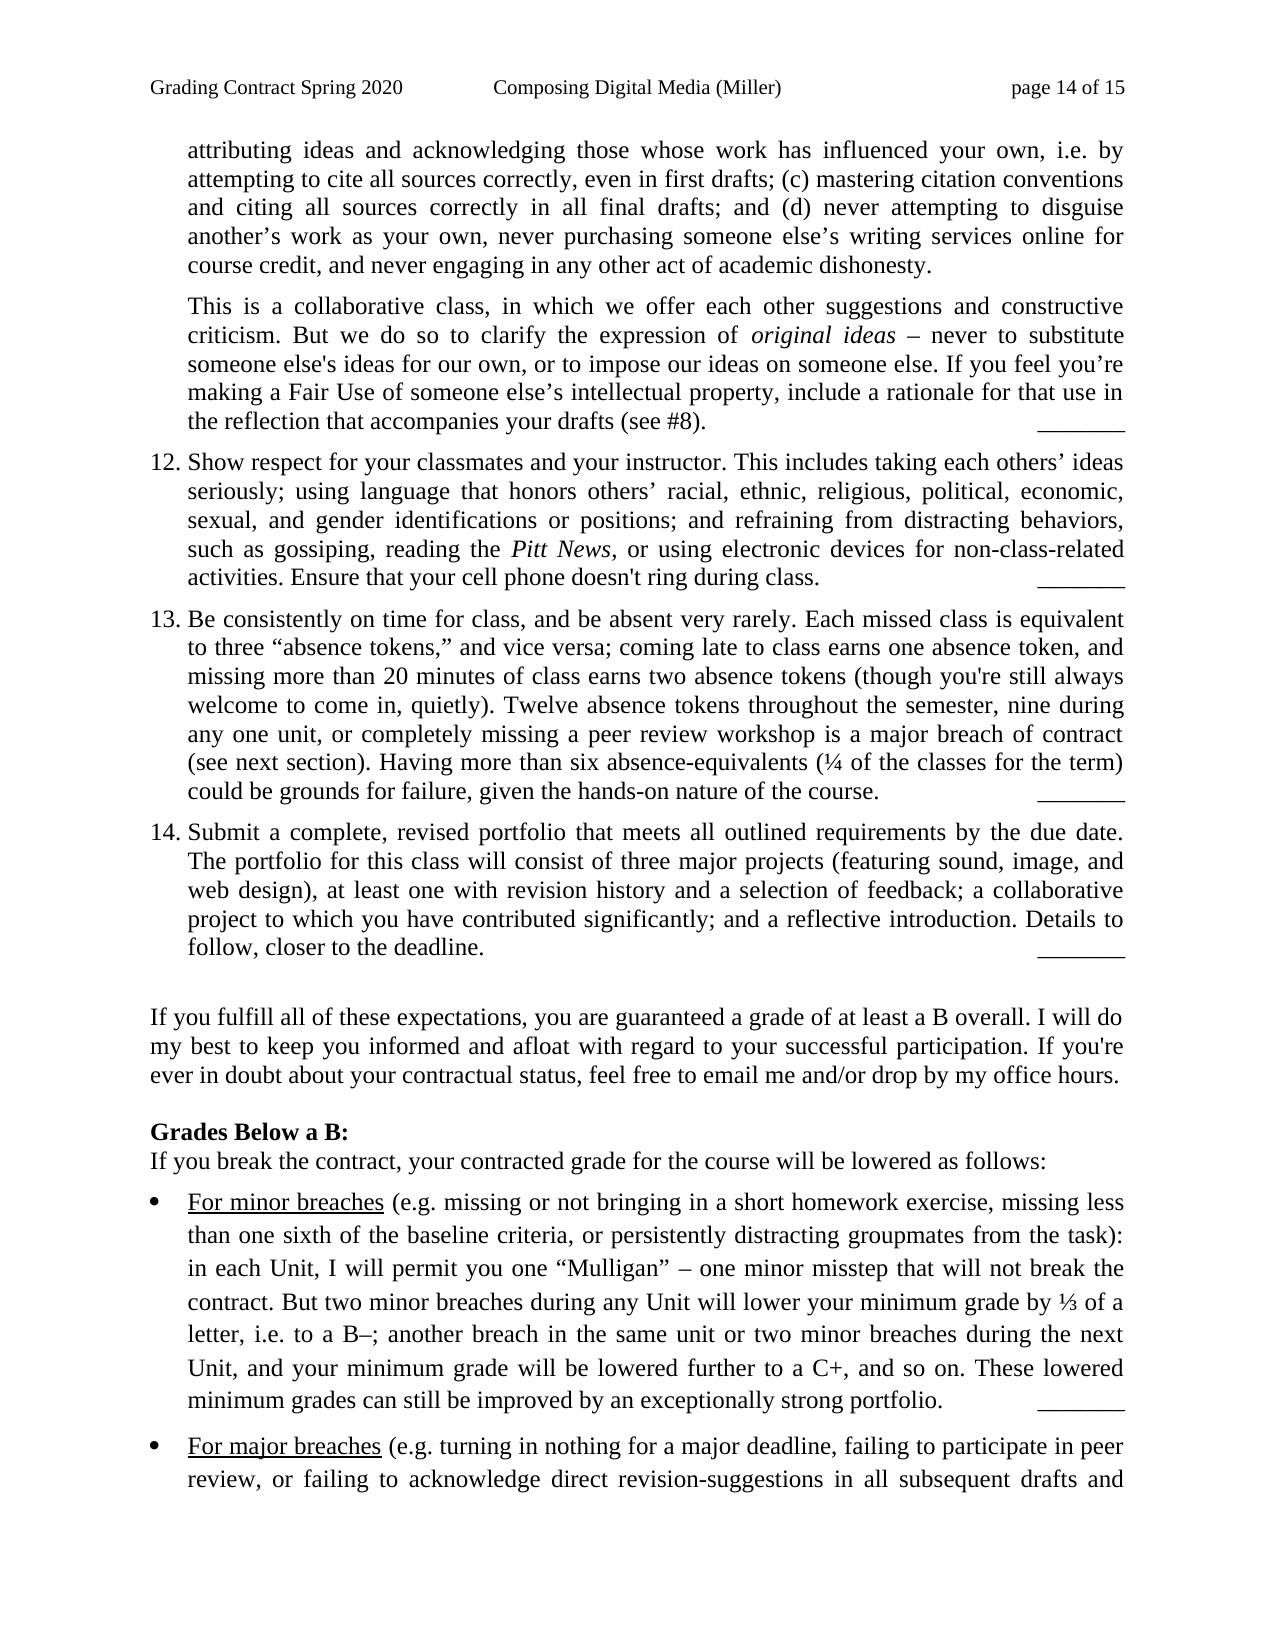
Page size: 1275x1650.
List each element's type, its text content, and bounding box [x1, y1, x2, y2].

list Submit a complete, revised portfolio that meets all outlined requirements by the due date. The portfolio for this class will consist of three major projects (featuring sound, image, and web design), at least one with revision history and a selection of feedback; a collaborative project to which you have contributed significantly; and a reflective introduction. Details to follow, closer to the deadline. _______ [150, 817, 1125, 961]
text Grades Below a B: [150, 1117, 1125, 1146]
list Be consistently on time for class, and be absent very rarely. Each missed class is equivalent to three “absence tokens,” and vice versa; coming late to class earns one absence token, and missing more than 20 minutes of class earns two absence tokens (though you're still always welcome to come in, quietly). Twelve absence tokens throughout the semester, nine during any one unit, or completely missing a peer review workshop is a major breach of contract (see next section). Having more than six absence-equivalents (¼ of the classes for the term) could be grounds for failure, given the hands-on nature of the course. _______ [150, 604, 1125, 805]
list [150, 1431, 1125, 1493]
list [150, 135, 1125, 279]
text If you break the contract, your contracted grade for the course will be lowered as follows: [150, 1146, 1125, 1175]
text If you fulfill all of these expectations, you are guaranteed a grade of at least a B overall. I will do my best to keep you informed and afloat with regard to your successful participation. If you're ever in doubt about your contractual status, feel free to email me and/or drop by my office hours. [150, 974, 1125, 1089]
text This is a collaborative class, in which we offer each other suggestions and constructive criticism. But we do so to clarify the expression of original ideas – never to substitute someone else's ideas for our own, or to impose our ideas on someone else. If you feel you’re making a Fair Use of someone else’s intellectual property, include a rationale for that use in the reflection that accompanies your drafts (see #8). _______ [187, 291, 1125, 435]
list Show respect for your classmates and your instructor. This includes taking each others’ ideas seriously; using language that honors others’ racial, ethnic, religious, political, economic, sexual, and gender identifications or positions; and refraining from distracting behaviors, such as gossiping, reading the Pitt News, or using electronic devices for non-class-related activities. Ensure that your cell phone doesn't ring during class. _______ [150, 447, 1125, 591]
list For minor breaches (e.g. missing or not bringing in a short homework exercise, missing less than one sixth of the baseline criteria, or persistently distracting groupmates from the task): in each Unit, I will permit you one “Mulligan” – one minor misstep that will not break the contract. But two minor breaches during any Unit will lower your minimum grade by ⅓ of a letter, i.e. to a B–; another breach in the same unit or two minor breaches during the next Unit, and your minimum grade will be lowered further to a C+, and so on. These lowered minimum grades can still be improved by an exceptionally strong portfolio. _______ [150, 1187, 1125, 1414]
